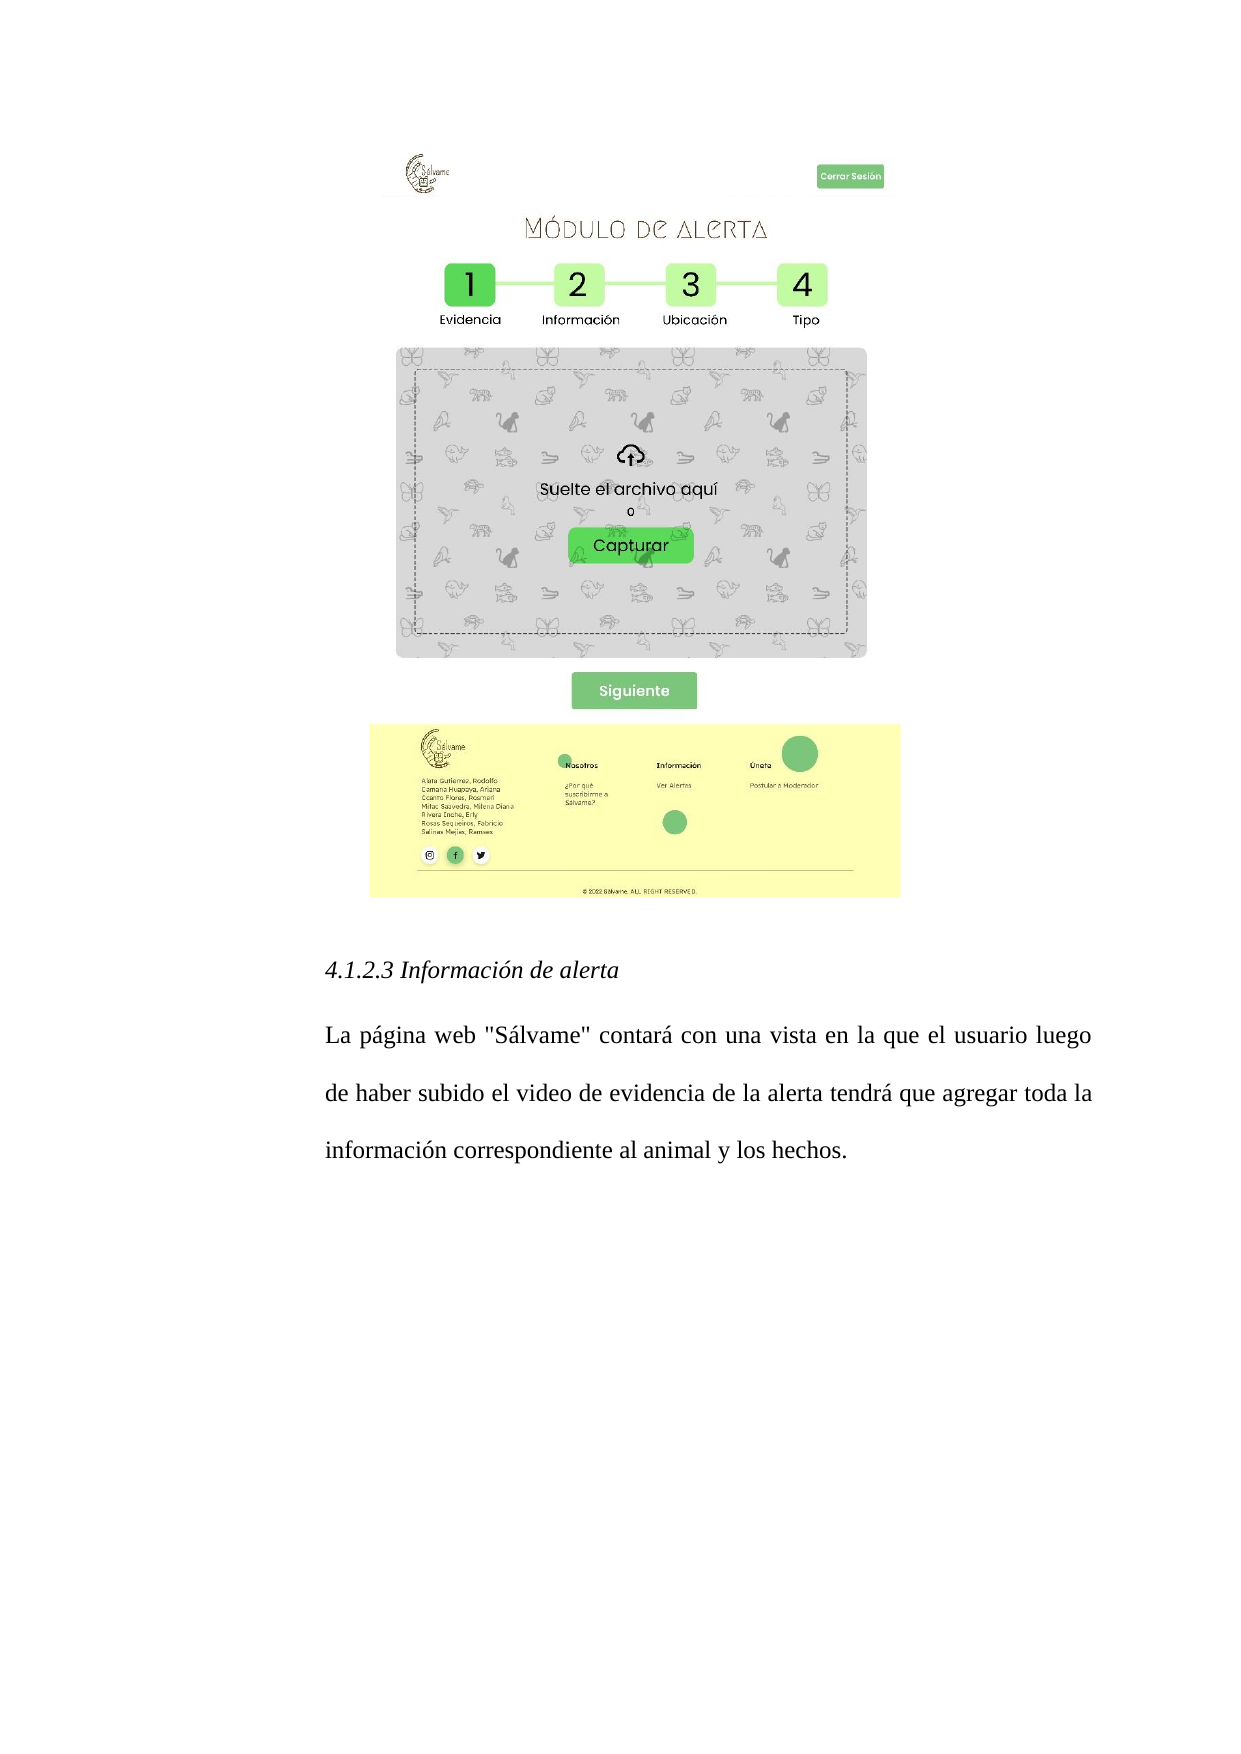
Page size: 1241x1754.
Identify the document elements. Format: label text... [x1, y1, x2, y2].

picture [369, 147, 901, 898]
subtitle 4.1.2.3 Información de alerta [251, 955, 1093, 983]
text La página web "Sálvame" contará con una vista en la que el usuario luego de haber subido el video de evidencia de la alerta tendrá que agregar toda la información correspondiente al animal y los hechos. [325, 1021, 1093, 1164]
